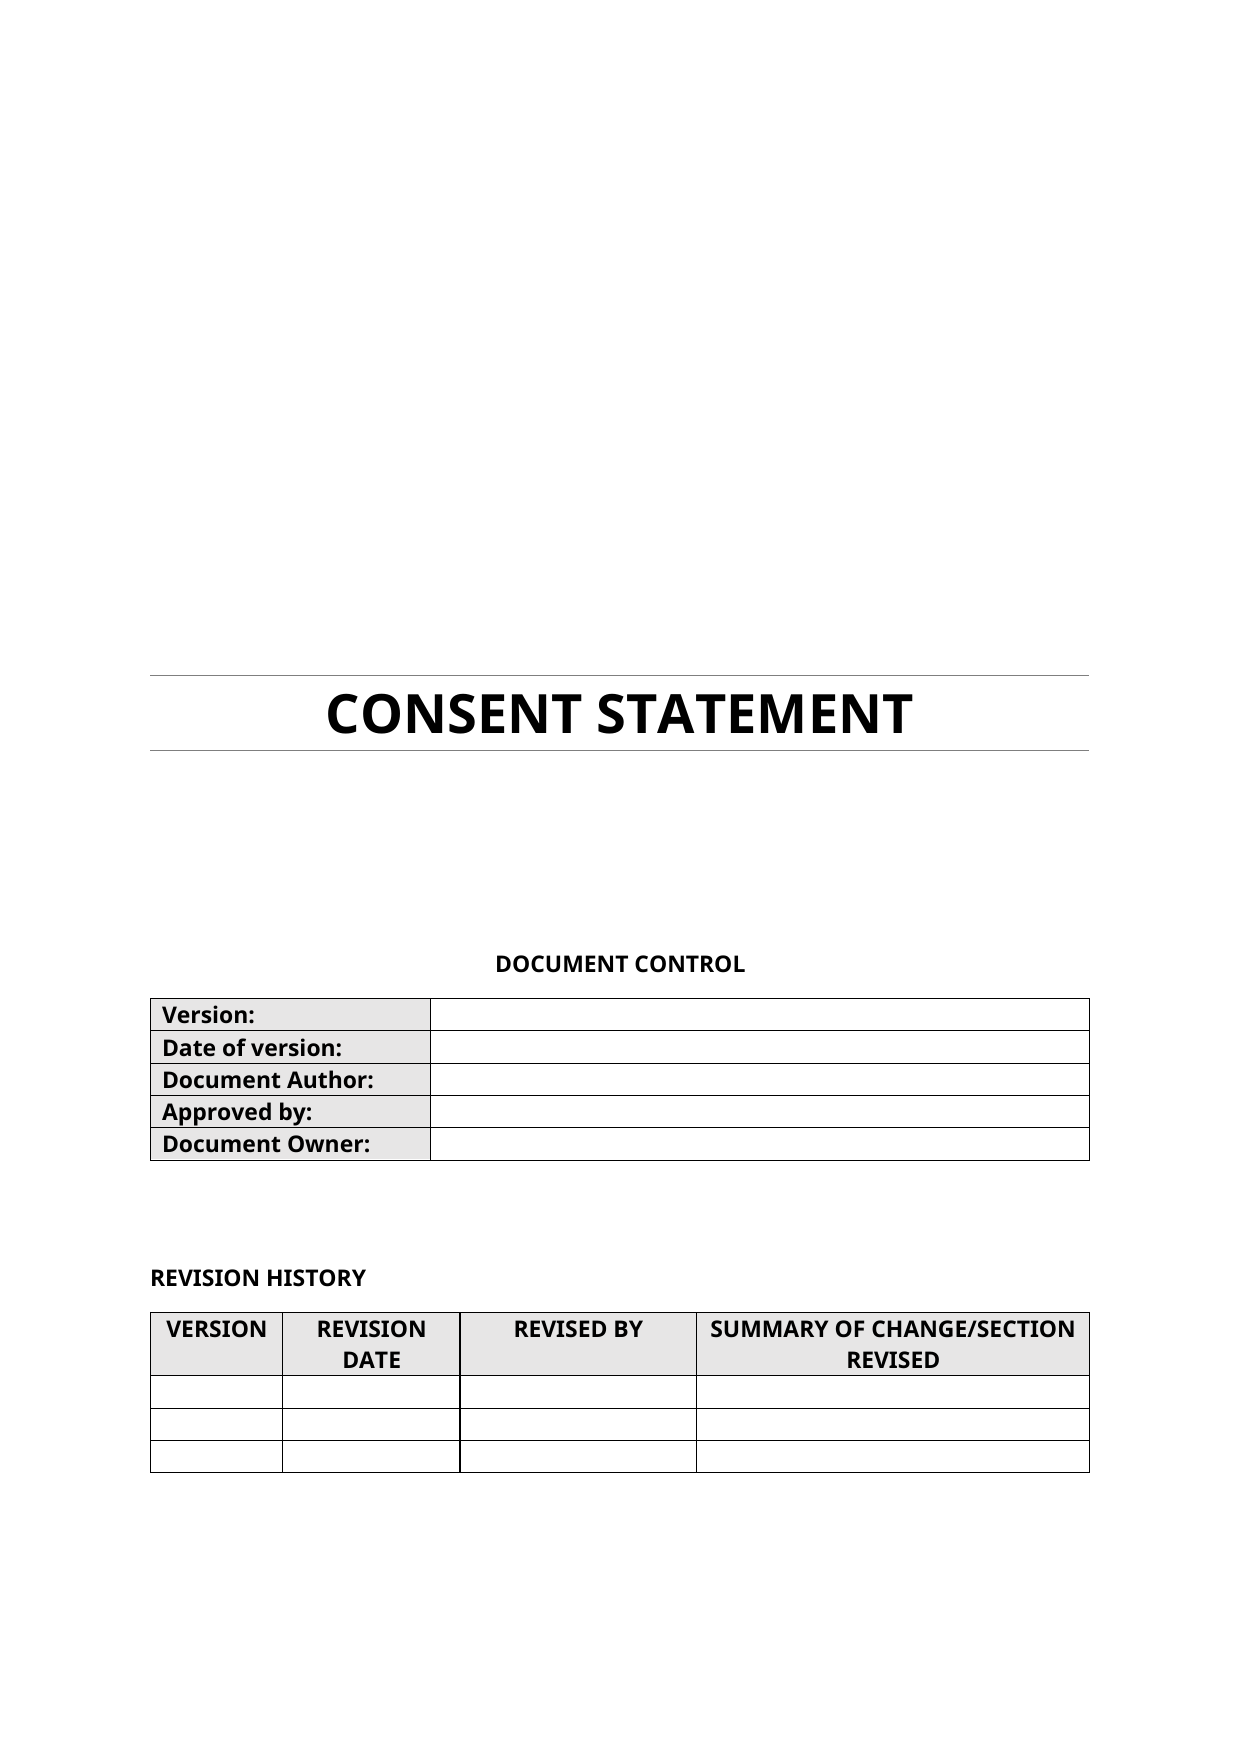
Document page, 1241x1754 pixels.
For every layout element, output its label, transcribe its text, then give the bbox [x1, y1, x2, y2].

table_cell [461, 1409, 696, 1440]
table_header SUMMARY OF CHANGE/SECTION REVISED [697, 1313, 1089, 1375]
table_cell [151, 1441, 282, 1472]
table_header REVISION DATE [283, 1313, 459, 1375]
table_cell [431, 1128, 1089, 1159]
table_cell [697, 1409, 1089, 1440]
table_cell [461, 1376, 696, 1408]
table_cell [283, 1376, 459, 1408]
table_cell Document Owner: [151, 1128, 430, 1159]
table_cell [431, 1031, 1089, 1063]
table_cell [697, 1376, 1089, 1408]
table_header VERSION [151, 1313, 282, 1375]
table_cell [283, 1441, 459, 1472]
table_header CONSENT STATEMENT [150, 676, 1089, 750]
text REVISION HISTORY [150, 1261, 1090, 1293]
table_header REVISED BY [461, 1313, 696, 1375]
table_cell [697, 1441, 1089, 1472]
table_cell Date of version: [151, 1031, 430, 1063]
table_cell [151, 1409, 282, 1440]
table_header [431, 999, 1089, 1030]
table_cell [431, 1096, 1089, 1127]
table_cell [283, 1409, 459, 1440]
text DOCUMENT CONTROL [150, 948, 1090, 979]
table_cell [461, 1441, 696, 1472]
table_header Version: [151, 999, 430, 1030]
table_cell [431, 1064, 1089, 1095]
table_cell Approved by: [151, 1096, 430, 1127]
table_cell Document Author: [151, 1064, 430, 1095]
table_cell [151, 1376, 282, 1408]
